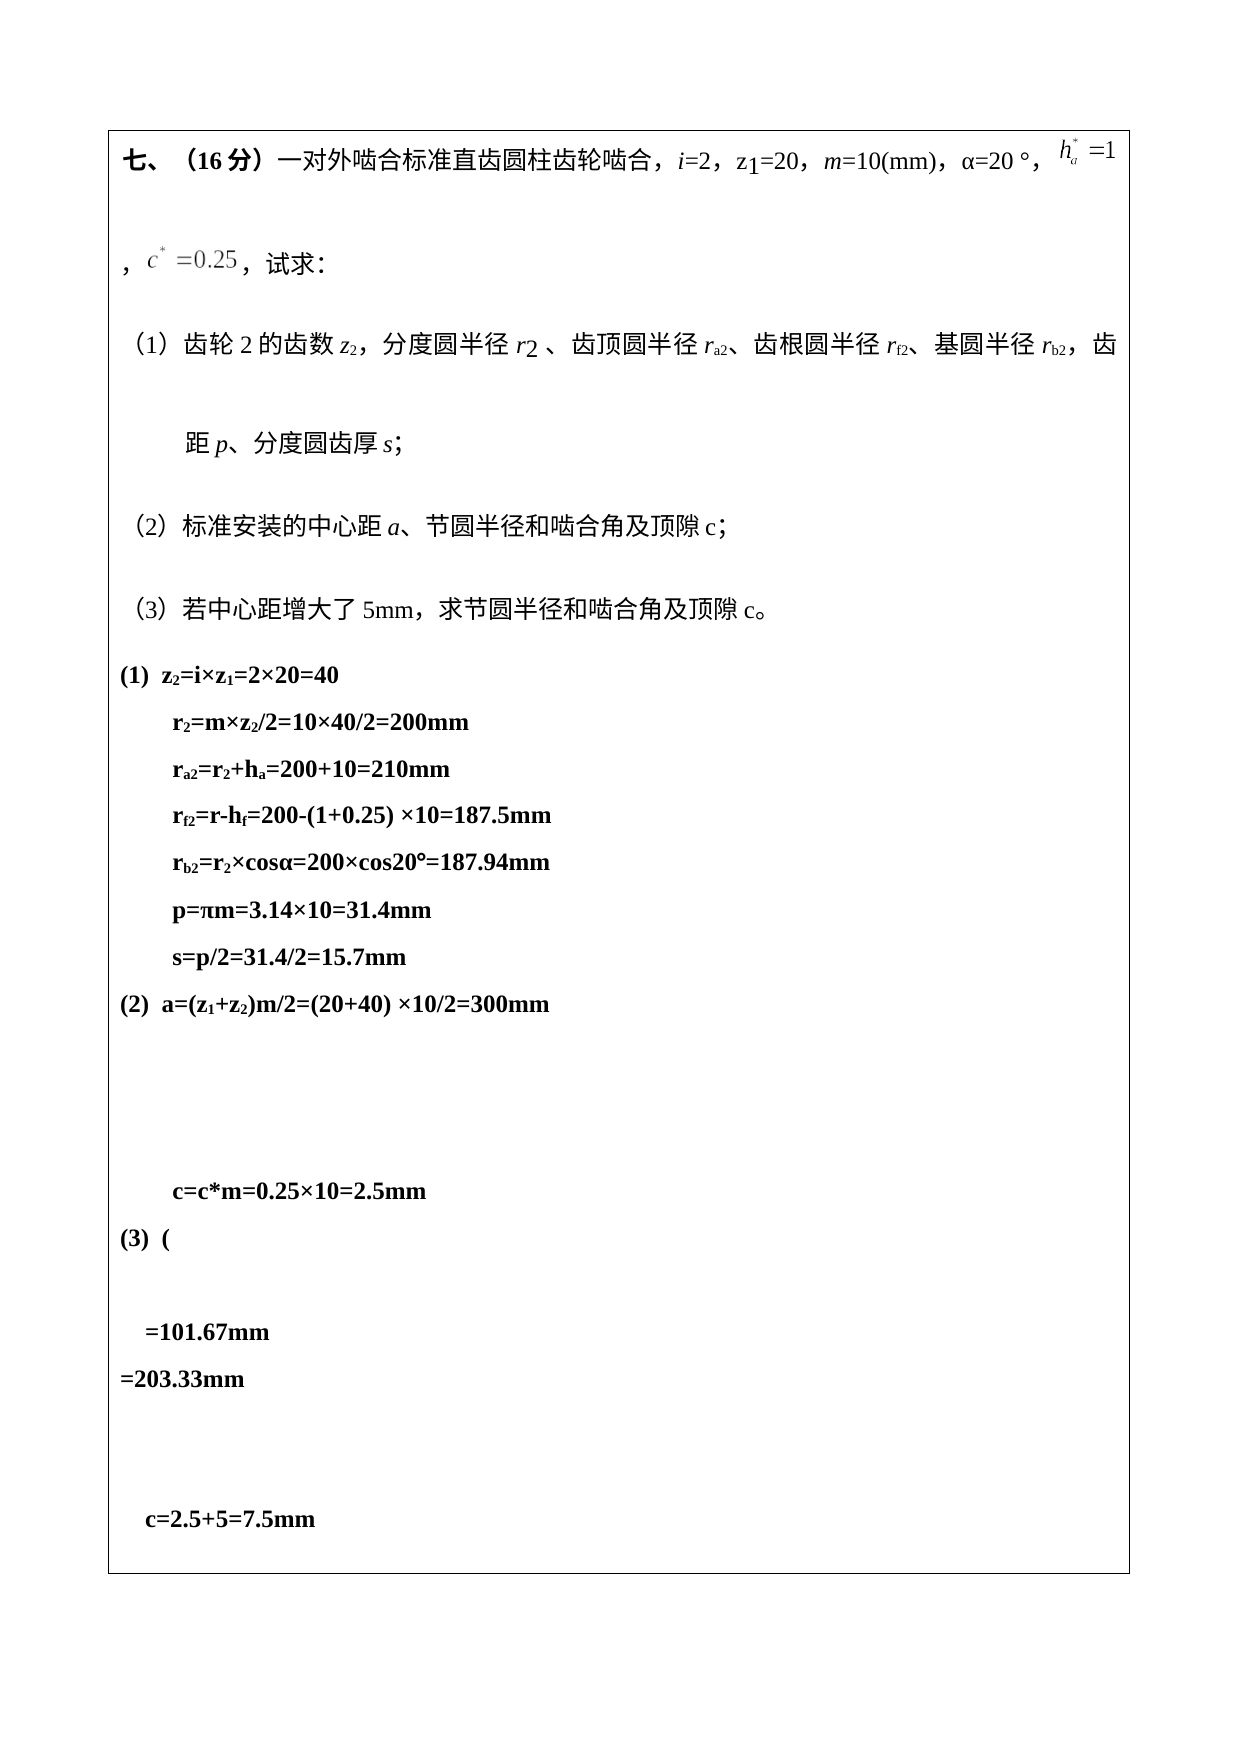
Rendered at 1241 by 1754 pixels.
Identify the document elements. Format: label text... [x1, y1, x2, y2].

table_header 七、（16分）一对外啮合标准直齿圆柱齿轮啮合，i=2，z1=20，m=10(mm)，α=20 °，，，试求： （1）齿轮2的齿数z2，分度圆半径r2 、齿顶圆半径ra2、齿根圆半径rf2、基圆半径rb2，齿距p、分度圆齿厚s； （2）标准安装的中心距a、节圆半径和啮合角及顶隙c； （3）若中心距增大了5mm，求节圆半径和啮合角及顶隙c。 (1) z2=i×z1=2×20=40 r2=m×z2/2=10×40/2=200mm ra2=r2+ha=200+10=210mm rf2=r-hf=200-(1+0.25) ×10=187.5mm rb2=r2×cosα=200×cos20°=187.94mm p=πm=3.14×10=31.4mm s=p/2=31.4/2=15.7mm (2) a=(z1+z2)m/2=(20+40) ×10/2=300mm c=c*m=0.25×10=2.5mm (3) ( =101.67mm =203.33mm c=2.5+5=7.5mm [109, 131, 1129, 1572]
